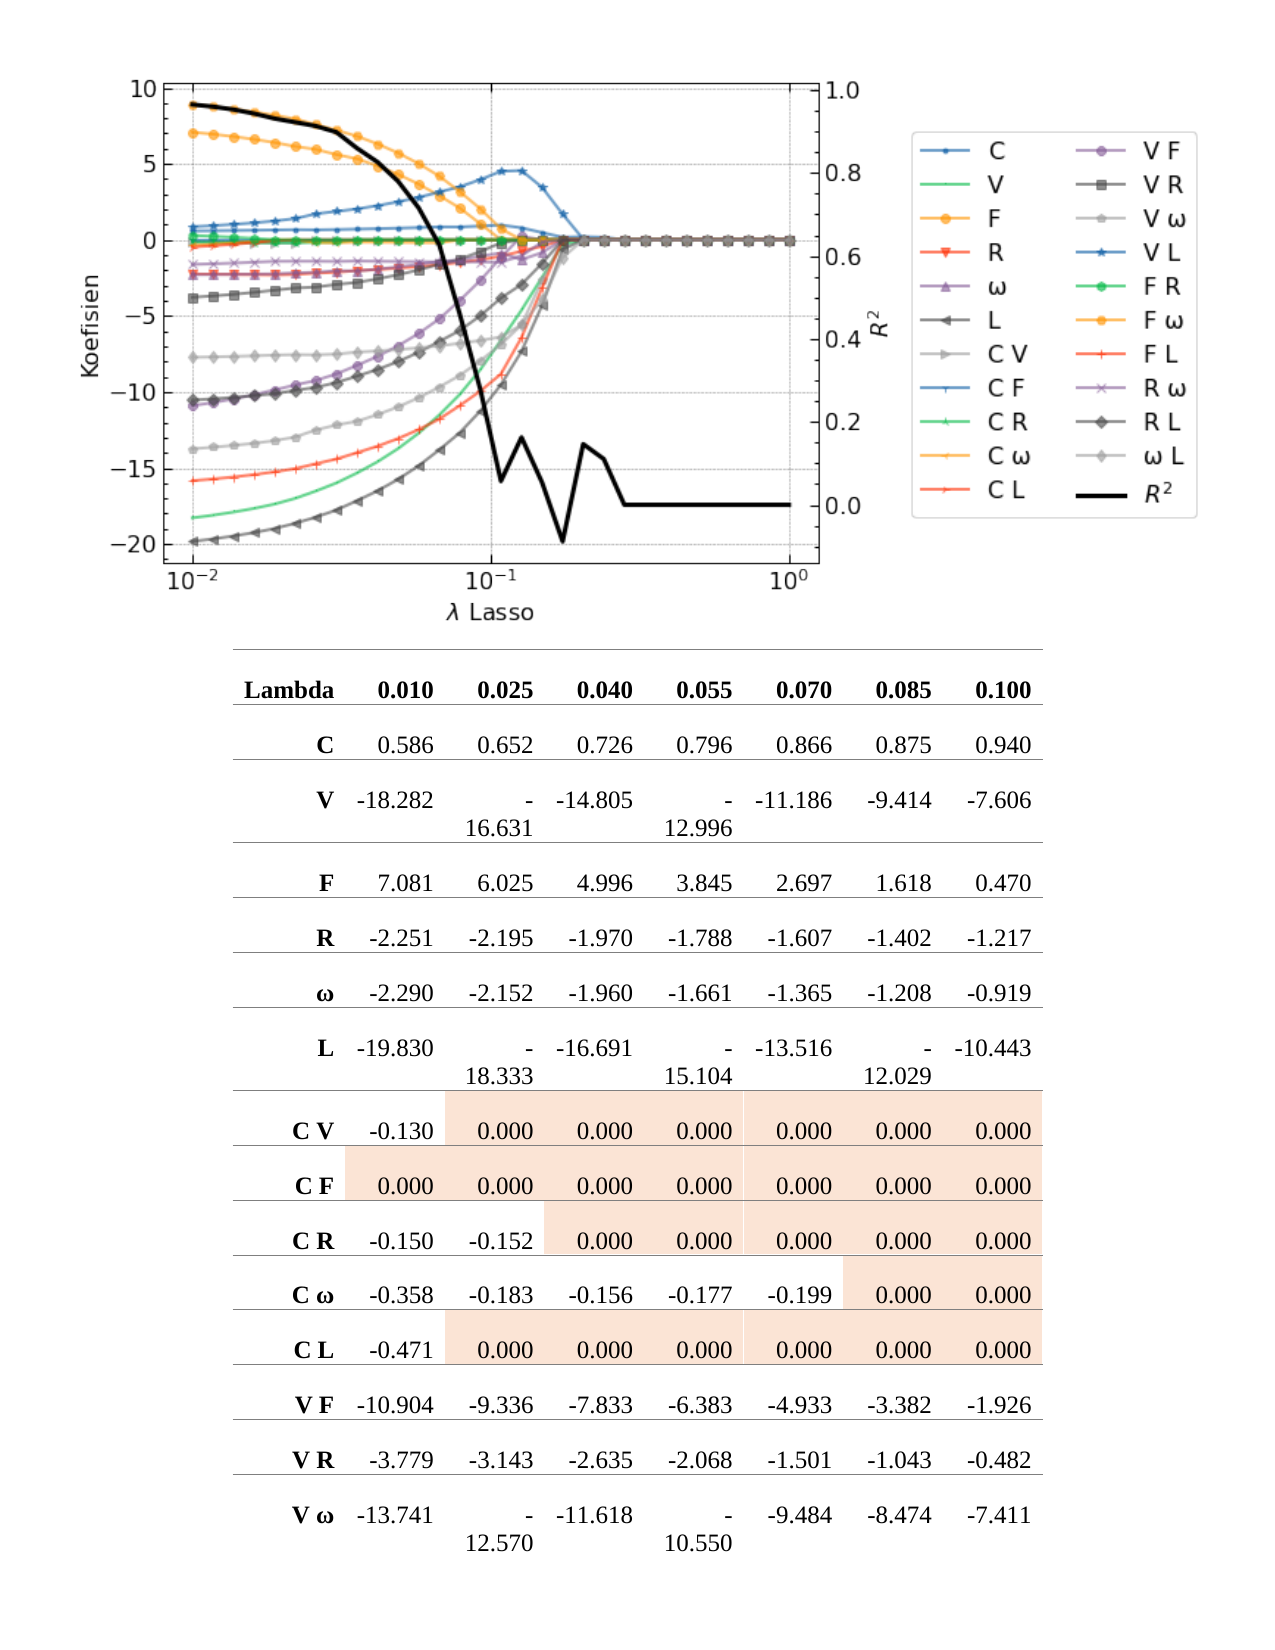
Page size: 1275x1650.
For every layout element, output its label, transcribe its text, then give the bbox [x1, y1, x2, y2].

table_cell -1.960 [544, 953, 644, 1007]
table_cell -7.833 [544, 1365, 644, 1419]
table_cell C L [233, 1310, 345, 1364]
table_cell -18.333 [445, 1008, 544, 1090]
table_cell V F [233, 1365, 345, 1419]
table_cell 1.618 [843, 843, 943, 897]
table_cell -3.143 [445, 1420, 544, 1474]
table_cell F [233, 843, 345, 897]
table_cell -2.635 [544, 1420, 644, 1474]
table_cell C R [233, 1201, 345, 1254]
table_cell 0.726 [544, 705, 644, 759]
table_cell 0.866 [744, 705, 843, 759]
table_cell -3.779 [345, 1420, 445, 1474]
table_cell 0.000 [843, 1091, 943, 1145]
table_cell 0.000 [843, 1256, 943, 1309]
table_header 0.040 [544, 650, 644, 704]
table_cell L [233, 1008, 345, 1090]
table_cell -11.186 [744, 760, 843, 842]
table_header Lambda [233, 650, 345, 704]
table_cell -1.208 [843, 953, 943, 1007]
table_cell -6.383 [644, 1365, 743, 1419]
table_cell -0.919 [943, 953, 1042, 1007]
table_cell -1.402 [843, 898, 943, 952]
table_cell -1.788 [644, 898, 743, 952]
table_cell -15.104 [644, 1008, 743, 1090]
table_cell -3.382 [843, 1365, 943, 1419]
table_cell 2.697 [744, 843, 843, 897]
table_cell 0.000 [744, 1146, 843, 1200]
table_cell -8.474 [843, 1475, 943, 1557]
table_cell C ω [233, 1256, 345, 1309]
table_cell -2.195 [445, 898, 544, 952]
table_cell -19.830 [345, 1008, 445, 1090]
table_cell 0.000 [544, 1310, 644, 1364]
table_cell 7.081 [345, 843, 445, 897]
table_cell -0.156 [544, 1256, 644, 1309]
table_header 0.070 [744, 650, 843, 704]
table_cell -18.282 [345, 760, 445, 842]
table_cell 0.000 [644, 1146, 743, 1200]
table_cell -2.251 [345, 898, 445, 952]
table_cell 0.000 [644, 1201, 743, 1254]
table_cell -16.631 [445, 760, 544, 842]
table_cell 0.000 [544, 1146, 644, 1200]
table_cell -1.043 [843, 1420, 943, 1474]
table_cell -11.618 [544, 1475, 644, 1557]
table_cell 0.000 [445, 1310, 544, 1364]
table_cell C F [233, 1146, 345, 1200]
table_cell V ω [233, 1475, 345, 1557]
table_cell 0.000 [843, 1201, 943, 1254]
table_cell -10.550 [644, 1475, 743, 1557]
table_cell -10.443 [943, 1008, 1042, 1090]
table_cell -4.933 [744, 1365, 843, 1419]
table_cell 0.000 [644, 1310, 743, 1364]
table_cell -0.183 [445, 1256, 544, 1309]
table_cell 4.996 [544, 843, 644, 897]
table_cell -7.411 [943, 1475, 1042, 1557]
table_cell -7.606 [943, 760, 1042, 842]
table_cell 0.000 [943, 1310, 1042, 1364]
table_cell -13.741 [345, 1475, 445, 1557]
table_cell -1.217 [943, 898, 1042, 952]
table_cell 0.000 [744, 1201, 843, 1254]
table_cell 0.000 [644, 1091, 743, 1145]
table_cell -0.130 [345, 1091, 445, 1145]
table_cell -1.661 [644, 953, 743, 1007]
table_cell -1.607 [744, 898, 843, 952]
table_cell -0.482 [943, 1420, 1042, 1474]
table_cell -1.970 [544, 898, 644, 952]
table_cell -0.199 [744, 1256, 843, 1309]
table_cell -9.484 [744, 1475, 843, 1557]
table_cell -1.365 [744, 953, 843, 1007]
table_cell V R [233, 1420, 345, 1474]
table_cell V [233, 760, 345, 842]
table_cell R [233, 898, 345, 952]
table_cell -0.471 [345, 1310, 445, 1364]
table_cell 0.875 [843, 705, 943, 759]
table_cell 3.845 [644, 843, 743, 897]
table_cell 0.000 [943, 1146, 1042, 1200]
table_cell 0.470 [943, 843, 1042, 897]
table_cell 0.000 [943, 1091, 1042, 1145]
picture [75, 75, 1200, 631]
table_cell ω [233, 953, 345, 1007]
table_cell -2.290 [345, 953, 445, 1007]
table_cell 0.000 [744, 1091, 843, 1145]
table_cell -12.570 [445, 1475, 544, 1557]
table_cell 0.000 [544, 1201, 644, 1254]
table_header 0.010 [345, 650, 445, 704]
table_cell -10.904 [345, 1365, 445, 1419]
table_cell 0.000 [943, 1201, 1042, 1254]
table_cell -1.501 [744, 1420, 843, 1474]
table_cell 0.000 [843, 1146, 943, 1200]
table_cell 0.000 [345, 1146, 445, 1200]
table_cell -2.068 [644, 1420, 743, 1474]
table_header 0.055 [644, 650, 743, 704]
table_cell 0.940 [943, 705, 1042, 759]
table_cell 0.000 [445, 1091, 544, 1145]
table_header 0.025 [445, 650, 544, 704]
table_cell -0.177 [644, 1256, 743, 1309]
table_cell 6.025 [445, 843, 544, 897]
table_cell 0.000 [544, 1091, 644, 1145]
table_cell -0.358 [345, 1256, 445, 1309]
table_cell -9.336 [445, 1365, 544, 1419]
table_cell -13.516 [744, 1008, 843, 1090]
table_cell 0.000 [943, 1256, 1042, 1309]
table_cell C V [233, 1091, 345, 1145]
table_cell 0.652 [445, 705, 544, 759]
table_header 0.085 [843, 650, 943, 704]
table_cell 0.796 [644, 705, 743, 759]
table_cell -14.805 [544, 760, 644, 842]
table_cell 0.000 [445, 1146, 544, 1200]
table_cell -1.926 [943, 1365, 1042, 1419]
table_cell 0.586 [345, 705, 445, 759]
table_cell -0.150 [345, 1201, 445, 1254]
table_cell -9.414 [843, 760, 943, 842]
table_cell -12.996 [644, 760, 743, 842]
table_cell 0.000 [843, 1310, 943, 1364]
table_cell -16.691 [544, 1008, 644, 1090]
table_cell C [233, 705, 345, 759]
table_header 0.100 [943, 650, 1042, 704]
table_cell -2.152 [445, 953, 544, 1007]
table_cell -12.029 [843, 1008, 943, 1090]
table_cell 0.000 [744, 1310, 843, 1364]
table_cell -0.152 [445, 1201, 544, 1254]
